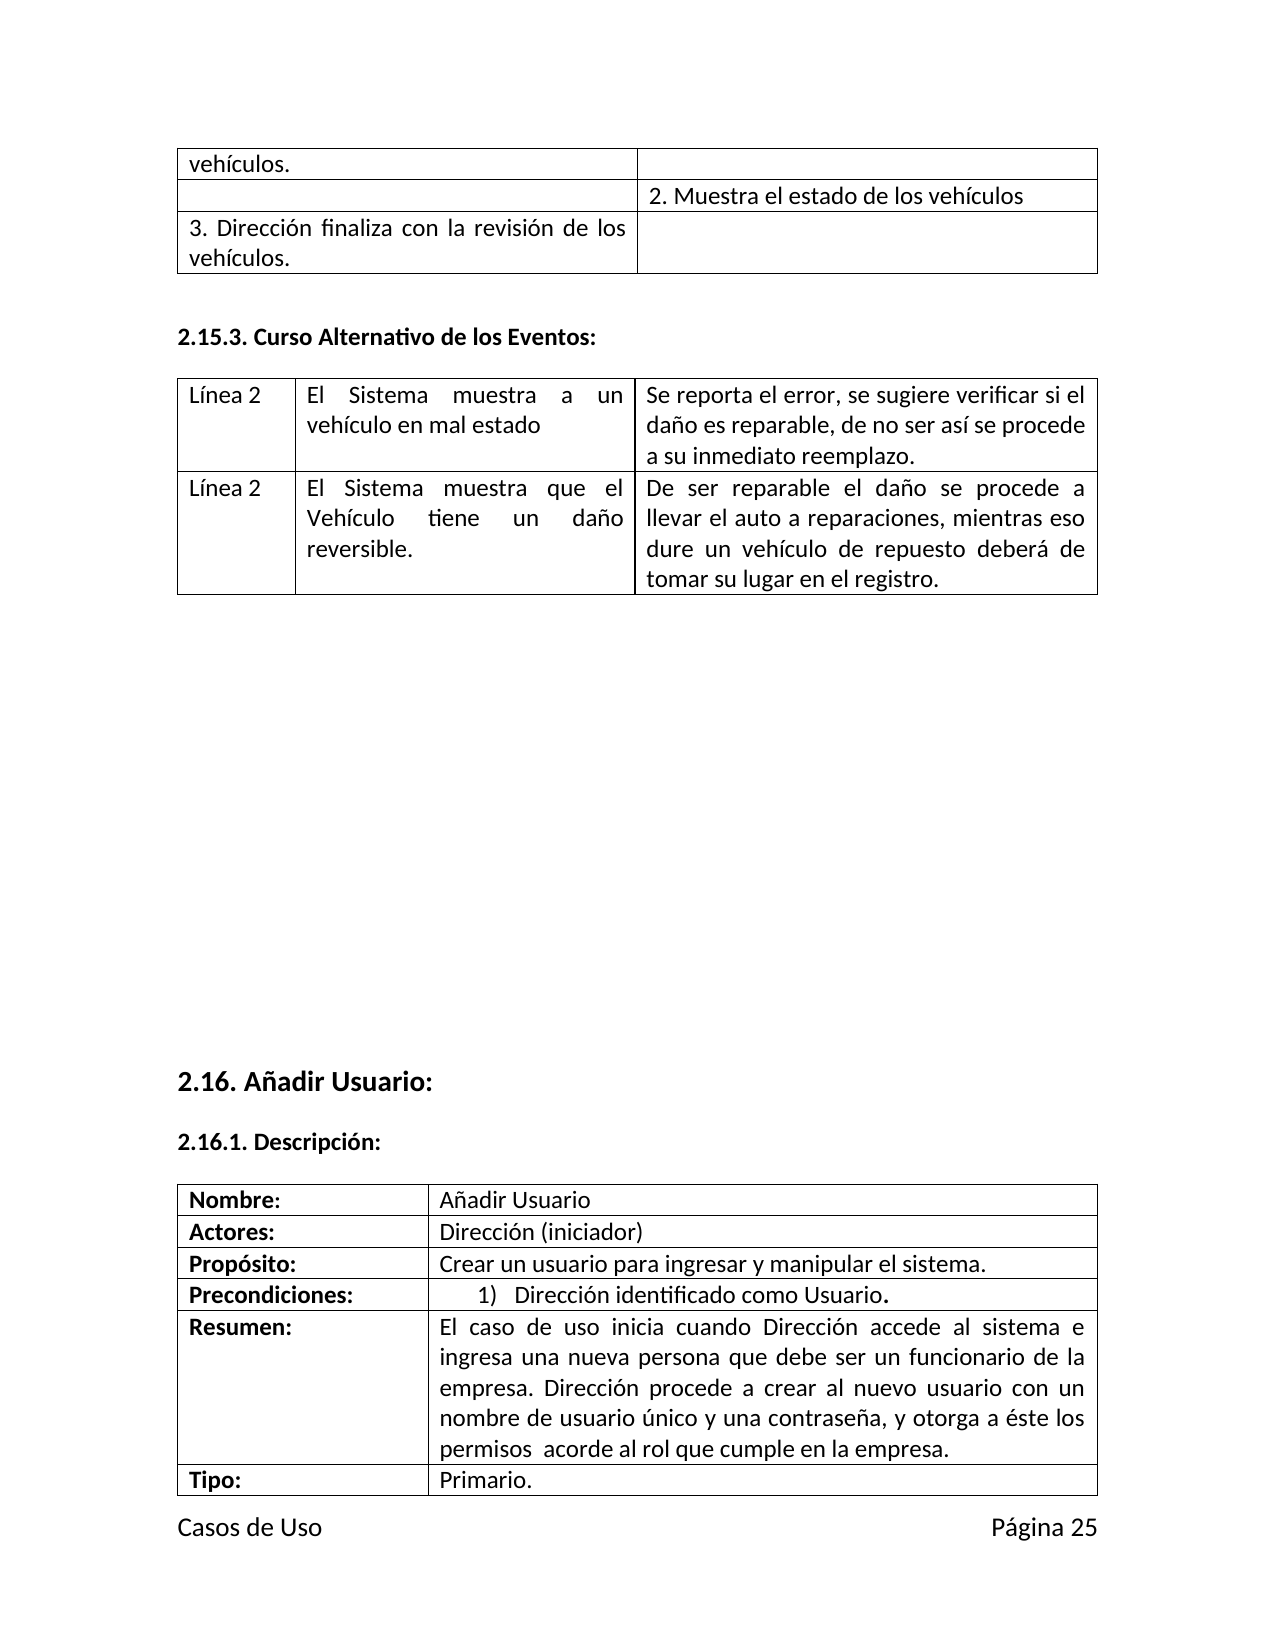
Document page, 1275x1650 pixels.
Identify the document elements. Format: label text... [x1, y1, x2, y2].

table_cell Actores: [178, 1216, 428, 1247]
table_cell Dirección (iniciador) [429, 1216, 1097, 1247]
table_cell Resumen: [178, 1311, 428, 1463]
table_cell Precondiciones: [178, 1279, 428, 1310]
table_cell [638, 212, 1097, 273]
table_cell Dirección identificado como Usuario. [429, 1279, 1097, 1310]
table_cell [178, 180, 637, 211]
table_cell 3. Dirección finaliza con la revisión de los vehículos. [178, 212, 637, 273]
table_cell Primario. [429, 1465, 1097, 1495]
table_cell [178, 149, 637, 179]
subtitle 2.16.1. Descripción: [177, 1126, 1098, 1157]
table_cell Crear un usuario para ingresar y manipular el sistema. [429, 1248, 1097, 1278]
table_cell El Sistema muestra que el Vehículo tiene un daño reversible. [296, 472, 634, 594]
table_header El Sistema muestra a un vehículo en mal estado [296, 379, 634, 471]
table_cell Propósito: [178, 1248, 428, 1278]
table_cell [638, 149, 1097, 179]
table_cell El caso de uso inicia cuando Dirección accede al sistema e ingresa una nueva persona que debe ser un funcionario de la empresa. Dirección procede a crear al nuevo usuario con un nombre de usuario único y una contraseña, y otorga a éste los permisos acorde al rol que cumple en la empresa. [429, 1311, 1097, 1463]
table_header Línea 2 [178, 379, 295, 471]
table_header Añadir Usuario [429, 1185, 1097, 1215]
table_cell De ser reparable el daño se procede a llevar el auto a reparaciones, mientras eso dure un vehículo de repuesto deberá de tomar su lugar en el registro. [636, 472, 1097, 594]
table_header Se reporta el error, se sugiere verificar si el daño es reparable, de no ser así se procede a su inmediato reemplazo. [636, 379, 1097, 471]
table_cell Tipo: [178, 1465, 428, 1495]
subtitle 2.16. Añadir Usuario: [177, 1063, 1098, 1099]
subtitle 2.15.3. Curso Alternativo de los Eventos: [177, 321, 1098, 351]
table_header Nombre: [178, 1185, 428, 1215]
table_cell 2. Muestra el estado de los vehículos [638, 180, 1097, 211]
table_cell Línea 2 [178, 472, 295, 594]
